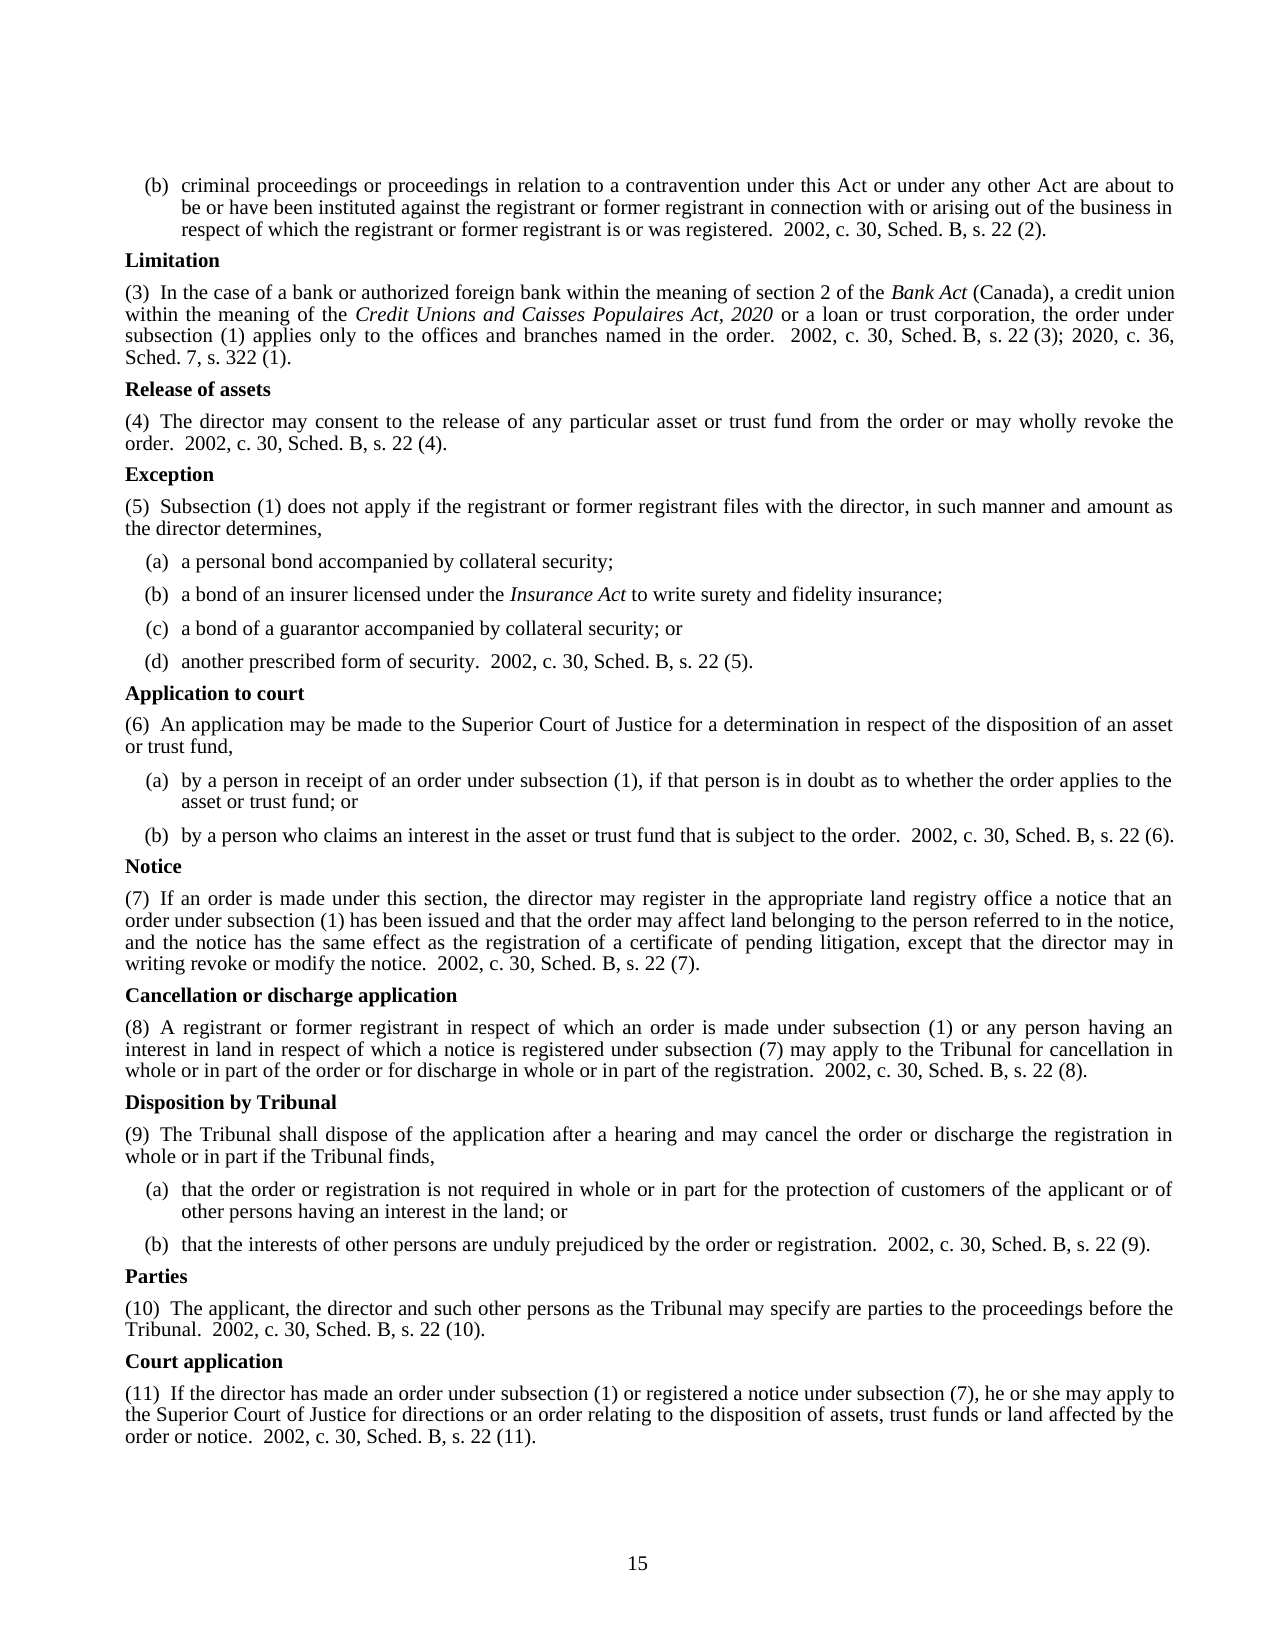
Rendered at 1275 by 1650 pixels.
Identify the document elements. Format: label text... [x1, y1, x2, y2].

text (d) another prescribed form of security. 2002, c. 30, Sched. B, s. 22 (5). [125, 651, 1175, 673]
text (c) a bond of a guarantor accompanied by collateral security; or [125, 618, 1175, 639]
text (a) a personal bond accompanied by collateral security; [125, 551, 1175, 573]
text (10) The applicant, the director and such other persons as the Tribunal may specify are parties to the proceedings before the Tribunal. 2002, c. 30, Sched. B, s. 22 (10). [125, 1297, 1175, 1341]
text Cancellation or discharge application [125, 988, 1175, 1006]
text Court application [125, 1353, 1175, 1372]
text (b) by a person who claims an interest in the asset or trust fund that is subject to the order. 2002, c. 30, Sched. B, s. 22 (6). [125, 825, 1175, 846]
text (8) A registrant or former registrant in respect of which an order is made under subsection (1) or any person having an interest in land in respect of which a notice is registered under subsection (7) may apply to the Tribunal for cancellation in whole or in part of the order or for discharge in whole or in part of the registration. 2002, c. 30, Sched. B, s. 22 (8). [125, 1017, 1175, 1082]
text Release of assets [125, 382, 1175, 400]
text (b) criminal proceedings or proceedings in relation to a contravention under this Act or under any other Act are about to be or have been instituted against the registrant or former registrant in connection with or arising out of the business in respect of which the registrant or former registrant is or was registered. 2002, c. 30, Sched. B, s. 22 (2). [125, 175, 1175, 240]
text (b) a bond of an insurer licensed under the Insurance Act to write surety and fidelity insurance; [125, 584, 1175, 606]
text Notice [125, 859, 1175, 878]
text (4) The director may consent to the release of any particular asset or trust fund from the order or may wholly revoke the order. 2002, c. 30, Sched. B, s. 22 (4). [125, 411, 1175, 454]
text (5) Subsection (1) does not apply if the registrant or former registrant files with the director, in such manner and amount as the director determines, [125, 496, 1175, 539]
text Disposition by Tribunal [125, 1095, 1175, 1113]
text (6) An application may be made to the Superior Court of Justice for a determination in respect of the disposition of an asset or trust fund, [125, 714, 1175, 758]
text (11) If the director has made an order under subsection (1) or registered a notice under subsection (7), he or she may apply to the Superior Court of Justice for directions or an order relating to the disposition of assets, trust funds or land affected by the order or notice. 2002, c. 30, Sched. B, s. 22 (11). [125, 1383, 1175, 1448]
text (7) If an order is made under this section, the director may register in the appropriate land registry office a notice that an order under subsection (1) has been issued and that the order may affect land belonging to the person referred to in the notice, and the notice has the same effect as the registration of a certificate of pending litigation, except that the director may in writing revoke or modify the notice. 2002, c. 30, Sched. B, s. 22 (7). [125, 888, 1175, 975]
text (b) that the interests of other persons are unduly prejudiced by the order or registration. 2002, c. 30, Sched. B, s. 22 (9). [125, 1234, 1175, 1256]
text (3) In the case of a bank or authorized foreign bank within the meaning of section 2 of the Bank Act (Canada), a credit union within the meaning of the Credit Unions and Caisses Populaires Act, 2020 or a loan or trust corporation, the order under subsection (1) applies only to the offices and branches named in the order. 2002, c. 30, Sched. B, s. 22 (3); 2020, c. 36, Sched. 7, s. 322 (1). [125, 282, 1175, 369]
text (9) The Tribunal shall dispose of the application after a hearing and may cancel the order or discharge the registration in whole or in part if the Tribunal finds, [125, 1124, 1175, 1167]
text Parties [125, 1268, 1175, 1287]
text Application to court [125, 685, 1175, 704]
text Exception [125, 467, 1175, 486]
text (a) that the order or registration is not required in whole or in part for the protection of customers of the applicant or of other persons having an interest in the land; or [125, 1179, 1175, 1222]
text (a) by a person in receipt of an order under subsection (1), if that person is in doubt as to whether the order applies to the asset or trust fund; or [125, 769, 1175, 813]
text Limitation [125, 253, 1175, 272]
